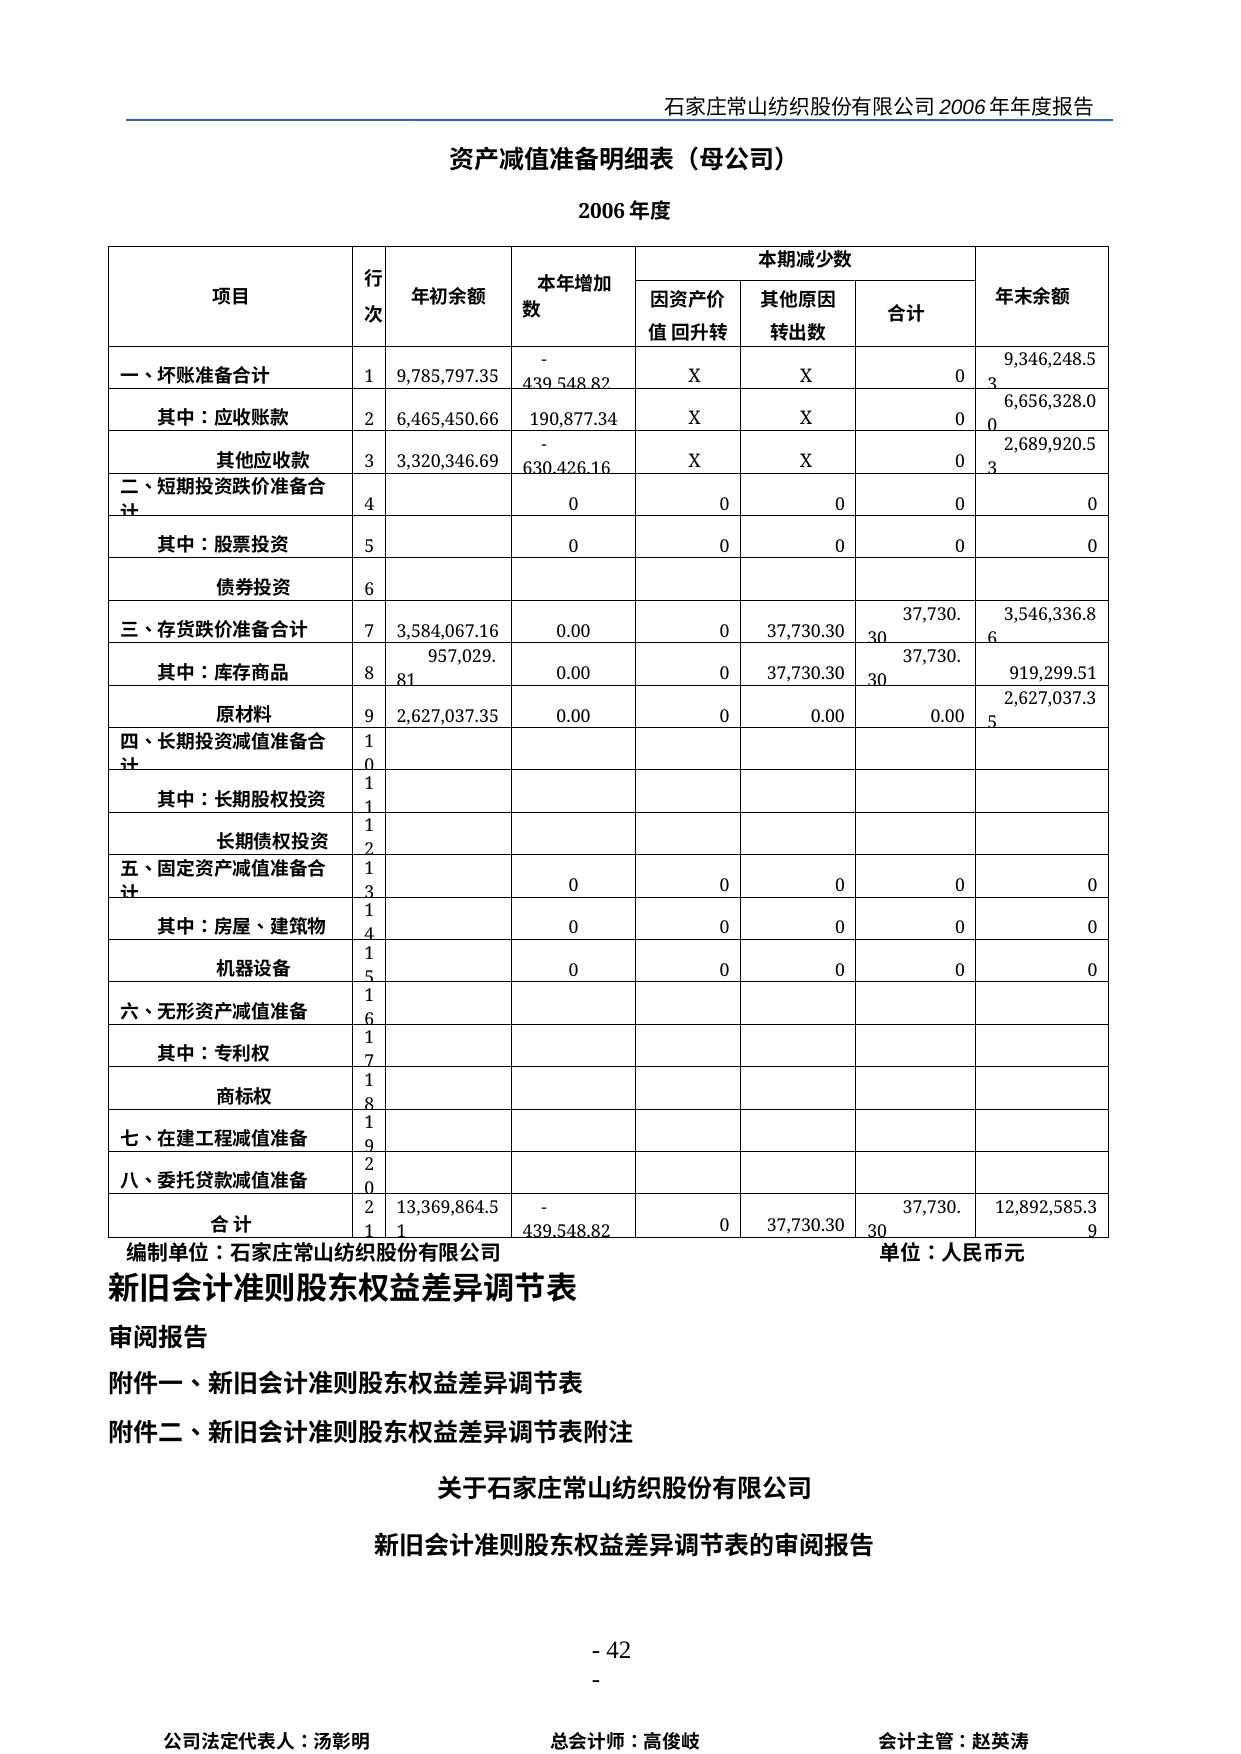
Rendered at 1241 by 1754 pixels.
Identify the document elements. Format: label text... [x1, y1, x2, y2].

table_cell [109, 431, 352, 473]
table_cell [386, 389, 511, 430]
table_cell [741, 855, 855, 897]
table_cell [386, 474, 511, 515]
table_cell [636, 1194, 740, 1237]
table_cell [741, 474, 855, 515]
text 公司法定代表人：汤彰明 [164, 1728, 375, 1754]
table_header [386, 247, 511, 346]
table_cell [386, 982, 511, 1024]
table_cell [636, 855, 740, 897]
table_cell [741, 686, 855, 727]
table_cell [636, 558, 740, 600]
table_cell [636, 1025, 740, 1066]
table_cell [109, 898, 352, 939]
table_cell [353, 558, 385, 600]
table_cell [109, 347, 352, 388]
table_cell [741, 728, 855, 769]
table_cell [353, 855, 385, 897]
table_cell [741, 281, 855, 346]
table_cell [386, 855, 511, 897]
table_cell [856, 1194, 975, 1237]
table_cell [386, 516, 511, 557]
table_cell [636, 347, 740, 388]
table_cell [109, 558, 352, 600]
text 单位：人民币元 [873, 1238, 1031, 1266]
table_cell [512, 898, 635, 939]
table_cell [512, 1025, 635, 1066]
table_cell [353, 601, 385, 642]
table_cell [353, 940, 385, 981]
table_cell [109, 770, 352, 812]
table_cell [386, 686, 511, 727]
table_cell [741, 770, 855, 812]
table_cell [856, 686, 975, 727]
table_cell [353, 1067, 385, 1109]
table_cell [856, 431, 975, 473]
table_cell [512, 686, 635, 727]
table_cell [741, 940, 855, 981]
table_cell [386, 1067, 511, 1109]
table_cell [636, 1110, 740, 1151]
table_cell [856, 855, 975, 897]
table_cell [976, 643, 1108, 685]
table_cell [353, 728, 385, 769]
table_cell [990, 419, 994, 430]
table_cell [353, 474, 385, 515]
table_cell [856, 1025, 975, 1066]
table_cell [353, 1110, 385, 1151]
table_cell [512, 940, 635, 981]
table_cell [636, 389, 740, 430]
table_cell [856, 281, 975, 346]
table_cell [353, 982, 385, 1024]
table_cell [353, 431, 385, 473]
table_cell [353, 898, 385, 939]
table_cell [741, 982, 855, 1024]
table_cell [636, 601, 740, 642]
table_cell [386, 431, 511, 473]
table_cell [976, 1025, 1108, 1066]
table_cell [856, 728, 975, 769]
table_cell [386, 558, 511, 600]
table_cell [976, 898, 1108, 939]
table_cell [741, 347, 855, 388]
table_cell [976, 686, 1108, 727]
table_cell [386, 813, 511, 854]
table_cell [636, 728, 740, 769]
text 会计主管：赵英涛 [879, 1728, 1035, 1754]
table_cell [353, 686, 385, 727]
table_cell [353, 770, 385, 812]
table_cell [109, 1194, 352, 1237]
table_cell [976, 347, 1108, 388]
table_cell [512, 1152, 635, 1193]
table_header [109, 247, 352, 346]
text 资产减值准备明细表（母公司） [108, 142, 1141, 176]
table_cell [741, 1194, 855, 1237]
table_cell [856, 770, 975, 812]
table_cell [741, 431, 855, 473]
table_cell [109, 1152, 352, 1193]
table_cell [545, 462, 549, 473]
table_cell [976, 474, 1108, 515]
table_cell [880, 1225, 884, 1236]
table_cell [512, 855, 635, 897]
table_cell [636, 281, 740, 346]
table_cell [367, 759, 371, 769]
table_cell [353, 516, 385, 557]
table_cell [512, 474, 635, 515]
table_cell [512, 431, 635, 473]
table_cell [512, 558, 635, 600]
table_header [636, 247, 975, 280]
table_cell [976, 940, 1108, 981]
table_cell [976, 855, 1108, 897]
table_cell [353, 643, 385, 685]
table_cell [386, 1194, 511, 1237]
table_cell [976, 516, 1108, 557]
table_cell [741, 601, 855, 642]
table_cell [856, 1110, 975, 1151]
text 总会计师：高俊岐 [550, 1728, 705, 1754]
text 附件一、新旧会计准则股东权益差异调节表 [108, 1353, 1141, 1402]
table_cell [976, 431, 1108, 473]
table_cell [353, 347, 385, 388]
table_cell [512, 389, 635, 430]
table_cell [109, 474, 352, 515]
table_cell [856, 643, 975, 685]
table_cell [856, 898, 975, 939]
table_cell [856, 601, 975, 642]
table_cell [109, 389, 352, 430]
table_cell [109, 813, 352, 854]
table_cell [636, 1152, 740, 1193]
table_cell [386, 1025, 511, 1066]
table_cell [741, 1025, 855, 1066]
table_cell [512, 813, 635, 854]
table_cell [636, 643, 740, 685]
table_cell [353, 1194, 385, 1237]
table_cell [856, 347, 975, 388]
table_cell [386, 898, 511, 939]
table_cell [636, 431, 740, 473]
text 关于石家庄常山纺织股份有限公司 新旧会计准则股东权益差异调节表的审阅报告 [108, 1451, 1141, 1566]
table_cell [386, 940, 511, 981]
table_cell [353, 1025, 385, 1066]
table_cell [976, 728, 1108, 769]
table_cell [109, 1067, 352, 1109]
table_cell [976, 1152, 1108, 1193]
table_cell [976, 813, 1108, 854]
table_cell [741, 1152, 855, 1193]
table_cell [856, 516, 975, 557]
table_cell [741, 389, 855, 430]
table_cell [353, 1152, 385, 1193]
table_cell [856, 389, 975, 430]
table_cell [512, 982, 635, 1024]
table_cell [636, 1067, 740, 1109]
text 审阅报告 [108, 1319, 1141, 1353]
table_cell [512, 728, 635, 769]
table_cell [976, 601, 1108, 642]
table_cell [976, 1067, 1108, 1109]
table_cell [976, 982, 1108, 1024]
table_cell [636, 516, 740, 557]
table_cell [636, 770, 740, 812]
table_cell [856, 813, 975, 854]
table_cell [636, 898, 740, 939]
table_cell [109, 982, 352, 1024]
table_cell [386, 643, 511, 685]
text 编制单位：石家庄常山纺织股份有限公司 [126, 1238, 526, 1266]
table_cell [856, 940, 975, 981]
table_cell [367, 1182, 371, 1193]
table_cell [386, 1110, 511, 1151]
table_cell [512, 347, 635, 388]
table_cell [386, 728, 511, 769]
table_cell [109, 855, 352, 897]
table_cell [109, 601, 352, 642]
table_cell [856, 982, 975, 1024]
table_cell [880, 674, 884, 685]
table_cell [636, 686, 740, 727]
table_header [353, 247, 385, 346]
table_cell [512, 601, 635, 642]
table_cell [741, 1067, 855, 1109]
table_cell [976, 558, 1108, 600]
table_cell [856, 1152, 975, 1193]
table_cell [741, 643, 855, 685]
text 附件二、新旧会计准则股东权益差异调节表附注 [108, 1402, 1141, 1451]
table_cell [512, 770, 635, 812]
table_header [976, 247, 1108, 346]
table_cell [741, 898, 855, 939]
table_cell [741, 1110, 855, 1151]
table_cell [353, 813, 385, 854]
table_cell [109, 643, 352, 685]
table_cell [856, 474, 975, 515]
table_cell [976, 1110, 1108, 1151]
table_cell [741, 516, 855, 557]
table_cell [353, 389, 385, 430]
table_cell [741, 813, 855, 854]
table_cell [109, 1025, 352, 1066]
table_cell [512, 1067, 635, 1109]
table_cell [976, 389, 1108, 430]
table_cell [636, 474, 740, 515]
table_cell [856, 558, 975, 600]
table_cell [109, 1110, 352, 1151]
text 2006年度 [108, 196, 1141, 225]
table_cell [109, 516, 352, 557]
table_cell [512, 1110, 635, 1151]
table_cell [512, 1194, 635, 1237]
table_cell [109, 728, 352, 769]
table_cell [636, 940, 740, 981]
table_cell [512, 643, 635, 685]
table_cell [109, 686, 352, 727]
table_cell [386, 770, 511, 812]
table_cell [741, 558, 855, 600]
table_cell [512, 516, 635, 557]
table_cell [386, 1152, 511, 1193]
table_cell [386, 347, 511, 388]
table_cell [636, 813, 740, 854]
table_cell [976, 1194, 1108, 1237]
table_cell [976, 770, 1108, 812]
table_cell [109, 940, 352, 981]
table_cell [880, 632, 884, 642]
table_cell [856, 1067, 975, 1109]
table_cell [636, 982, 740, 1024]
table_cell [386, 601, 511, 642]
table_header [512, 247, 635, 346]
text 新旧会计准则股东权益差异调节表 [108, 1238, 1141, 1309]
